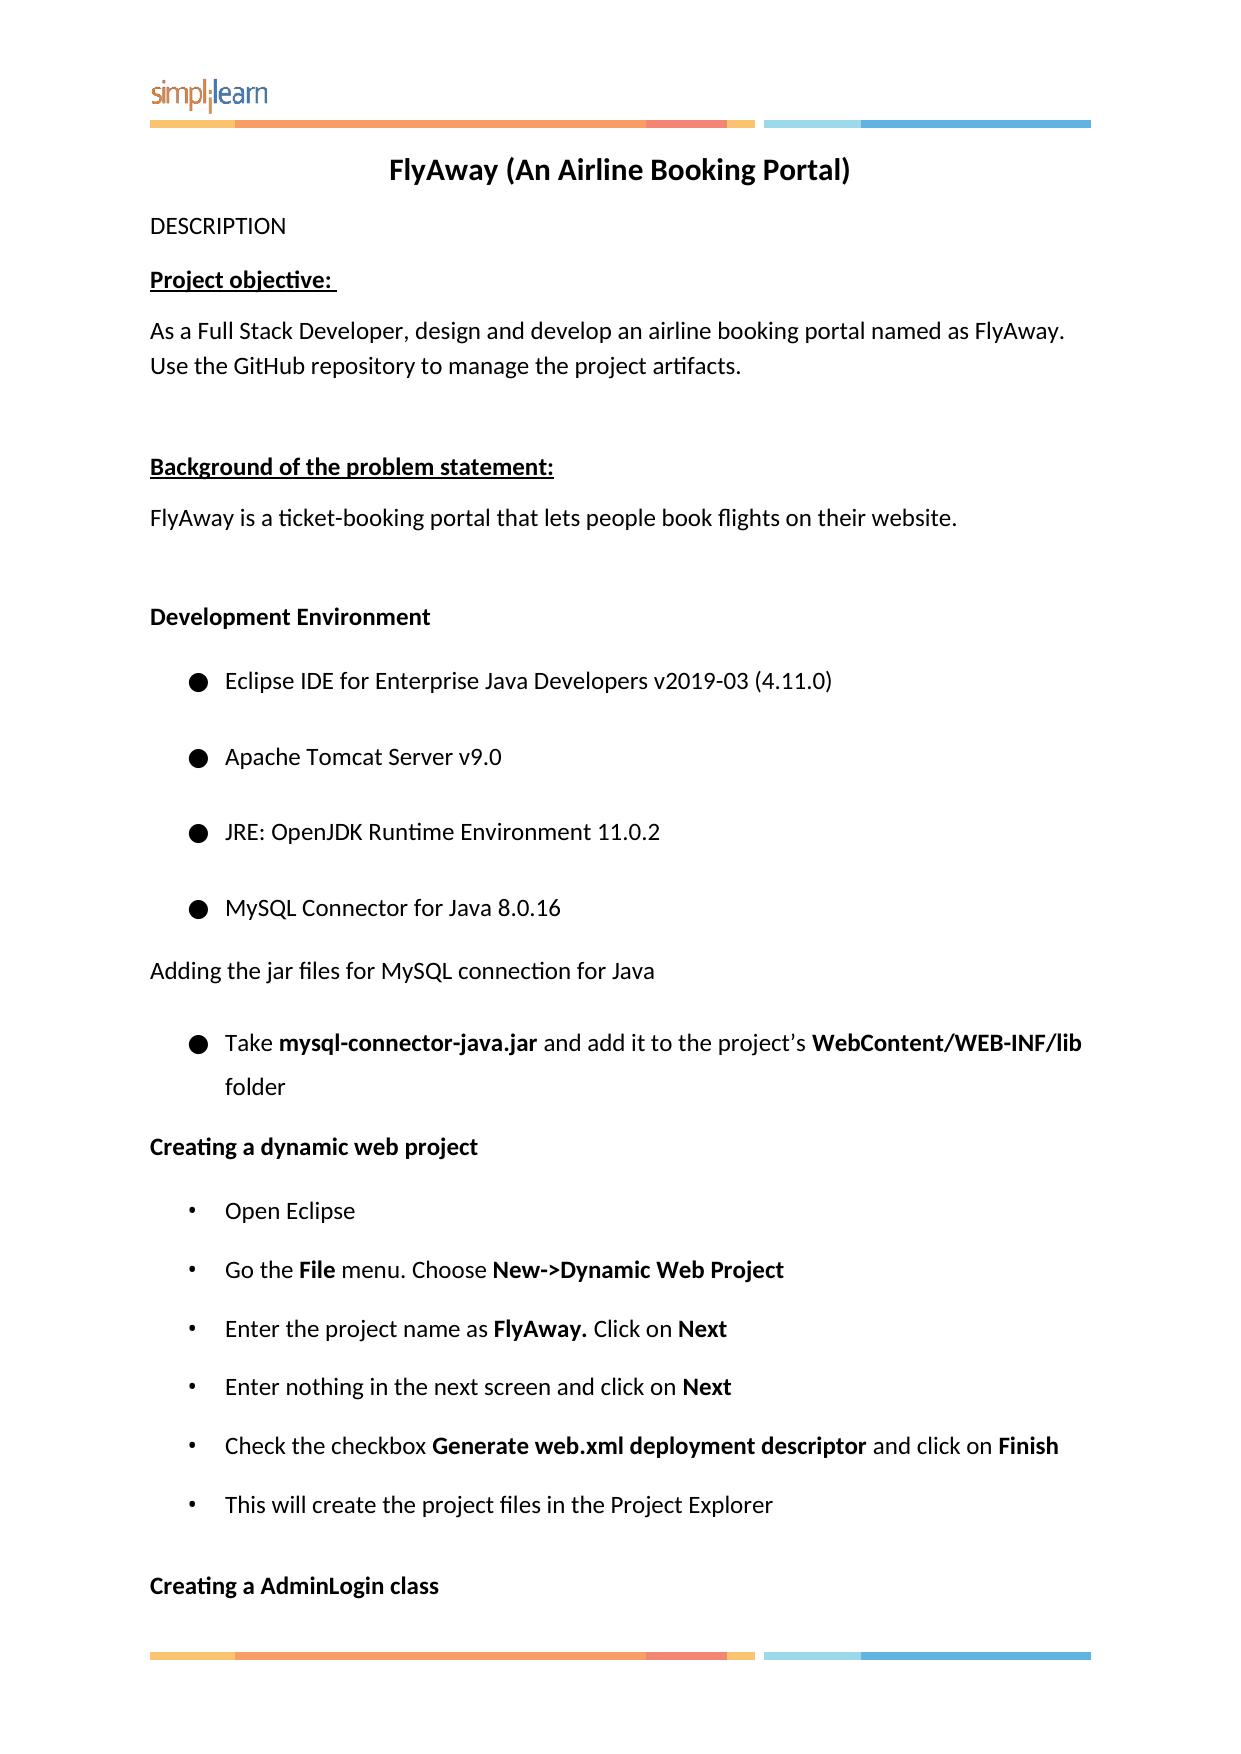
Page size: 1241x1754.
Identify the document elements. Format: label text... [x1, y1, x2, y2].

text As a Full Stack Developer, design and develop an airline booking portal named as FlyAway. Use the GitHub repository to manage the project artifacts. [150, 315, 1090, 380]
list JRE: OpenJDK Runtime Environment 11.0.2 [187, 804, 1090, 855]
list Apache Tomcat Server v9.0 [187, 728, 1090, 779]
list This will create the project files in the Project Explorer [187, 1477, 1090, 1528]
list Take mysql-connector-java.jar and add it to the project’s WebContent/WEB-INF/lib folder [187, 1015, 1090, 1101]
text Adding the jar files for MySQL connection for Java [150, 955, 1090, 985]
list Eclipse IDE for Enterprise Java Developers v2019-03 (4.11.0) [187, 653, 1090, 704]
text FlyAway is a ticket-booking portal that lets people book flights on their website. [150, 502, 1090, 532]
text FlyAway (An Airline Booking Portal) [150, 150, 1090, 188]
text DESCRIPTION [150, 210, 1090, 241]
picture [150, 73, 1091, 128]
list Enter the project name as FlyAway. Click on Next [187, 1300, 1090, 1351]
list Check the checkbox Generate web.xml deployment descriptor and click on Finish [187, 1418, 1090, 1469]
text Project objective: [150, 264, 1090, 295]
text Creating a dynamic web project [150, 1131, 1090, 1161]
text Development Environment [150, 601, 1090, 632]
list Enter nothing in the next screen and click on Next [187, 1359, 1090, 1410]
list Go the File menu. Choose New->Dynamic Web Project [187, 1241, 1090, 1292]
text Creating a AdminLogin class [150, 1570, 1090, 1601]
list Open Eclipse [187, 1182, 1090, 1233]
list MySQL Connector for Java 8.0.16 [187, 879, 1090, 931]
text Background of the problem statement: [150, 451, 1090, 482]
picture [150, 1652, 1091, 1660]
